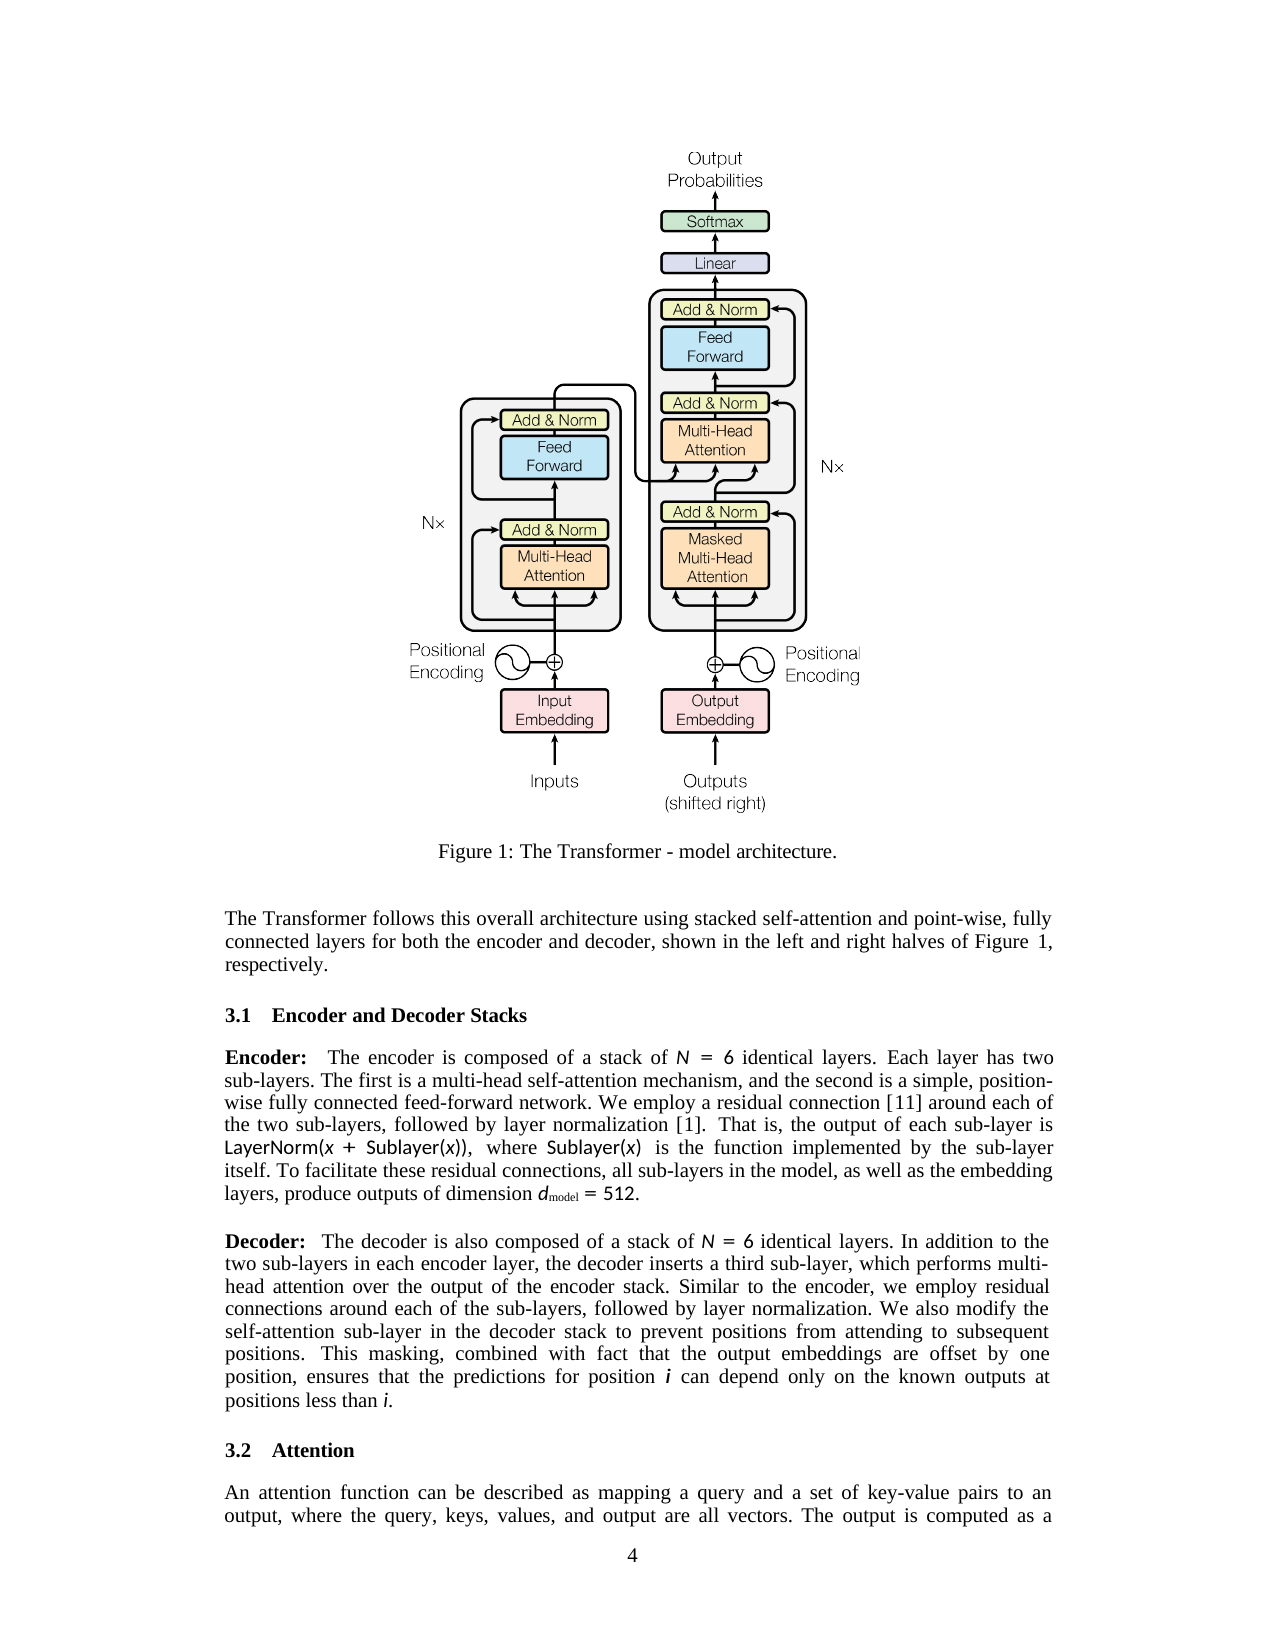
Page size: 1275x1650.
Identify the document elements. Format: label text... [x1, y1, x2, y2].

text Encoder: The encoder is composed of a stack of N = 6 identical layers. Each layer has two sub-layers. The first is a multi-head self-attention mechanism, and the second is a simple, position- wise fully connected feed-forward network. We employ a residual connection [11] around each of the two sub-layers, followed by layer normalization [1]. That is, the output of each sub-layer is LayerNorm(x + Sublayer(x)), where Sublayer(x) is the function implemented by the sub-layer itself. To facilitate these residual connections, all sub-layers in the model, as well as the embedding layers, produce outputs of dimension dmodel = 512. [224, 1046, 1054, 1205]
text Figure 1: The Transformer - model architecture. [216, 839, 1058, 863]
text Decoder: The decoder is also composed of a stack of N = 6 identical layers. In addition to the two sub-layers in each encoder layer, the decoder inserts a third sub-layer, which performs multi-head attention over the output of the encoder stack. Similar to the encoder, we employ residual connections around each of the sub-layers, followed by layer normalization. We also modify the self-attention sub-layer in the decoder stack to prevent positions from attending to subsequent positions. This masking, combined with fact that the output embeddings are offset by one position, ensures that the predictions for position i can depend only on the known outputs at positions less than i. [225, 1229, 1050, 1412]
text The Transformer follows this overall architecture using stacked self-attention and point-wise, fully connected layers for both the encoder and decoder, shown in the left and right halves of Figure 1, respectively. [224, 907, 1053, 976]
subtitle Attention [225, 1438, 1087, 1462]
subtitle Encoder and Decoder Stacks [225, 1003, 1087, 1027]
picture [410, 152, 860, 813]
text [224, 1481, 1053, 1527]
